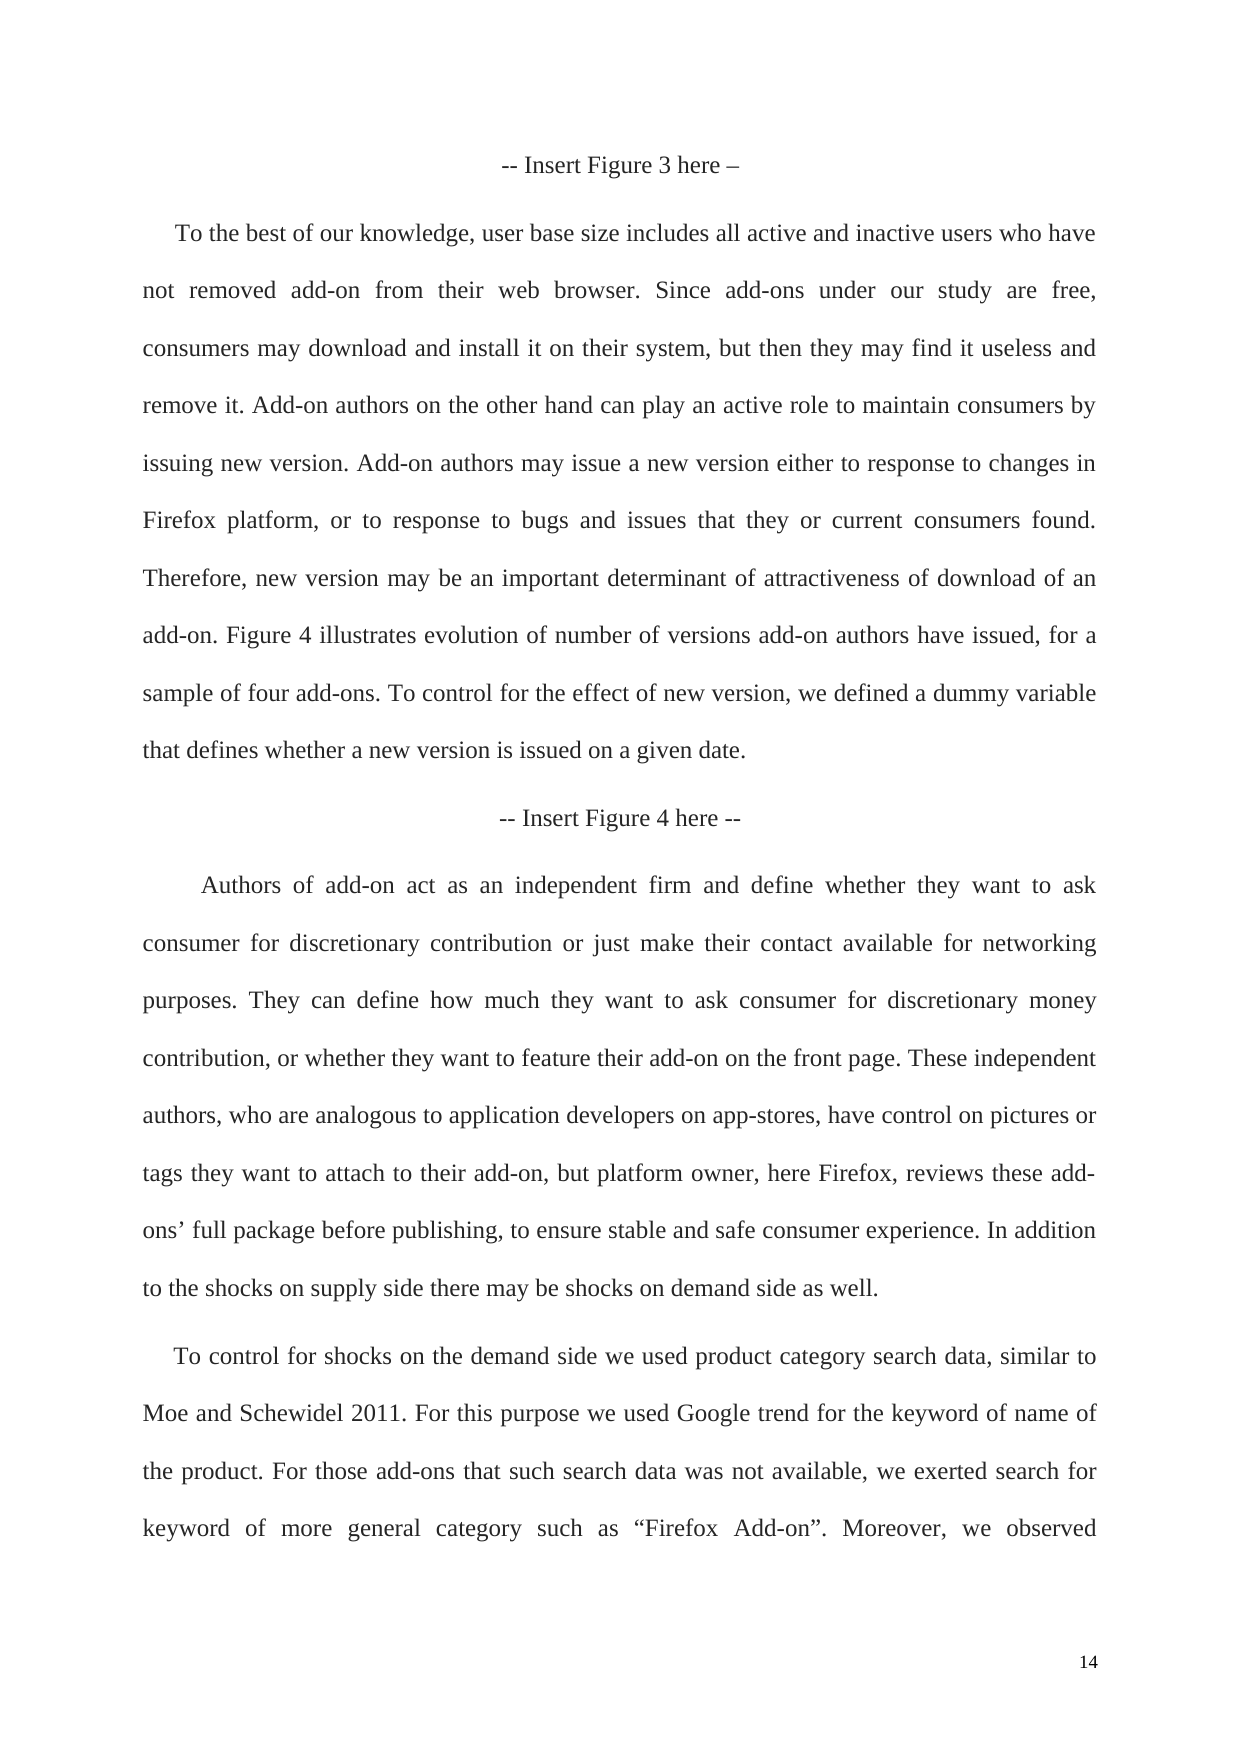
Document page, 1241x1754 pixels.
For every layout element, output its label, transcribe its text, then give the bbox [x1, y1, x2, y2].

text To the best of our knowledge, user base size includes all active and inactive users who have not removed add-on from their web browser. Since add-ons under our study are free, consumers may download and install it on their system, but then they may find it useless and remove it. Add-on authors on the other hand can play an active role to maintain consumers by issuing new version. Add-on authors may issue a new version either to response to changes in Firefox platform, or to response to bugs and issues that they or current consumers found. Therefore, new version may be an important determinant of attractiveness of download of an add-on. Figure 4 illustrates evolution of number of versions add-on authors have issued, for a sample of four add-ons. To control for the effect of new version, we defined a dummy variable that defines whether a new version is issued on a given date. [142, 218, 1098, 764]
text Authors of add-on act as an independent firm and define whether they want to ask consumer for discretionary contribution or just make their contact available for networking purposes. They can define how much they want to ask consumer for discretionary money contribution, or whether they want to feature their add-on on the front page. These independent authors, who are analogous to application developers on app-stores, have control on pictures or tags they want to attach to their add-on, but platform owner, here Firefox, reviews these add-ons’ full package before publishing, to ensure stable and safe consumer experience. In addition to the shocks on supply side there may be shocks on demand side as well. [142, 871, 1098, 1302]
text -- Insert Figure 4 here -- [142, 803, 1098, 832]
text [142, 1341, 1098, 1542]
text -- Insert Figure 3 here – [142, 150, 1098, 179]
